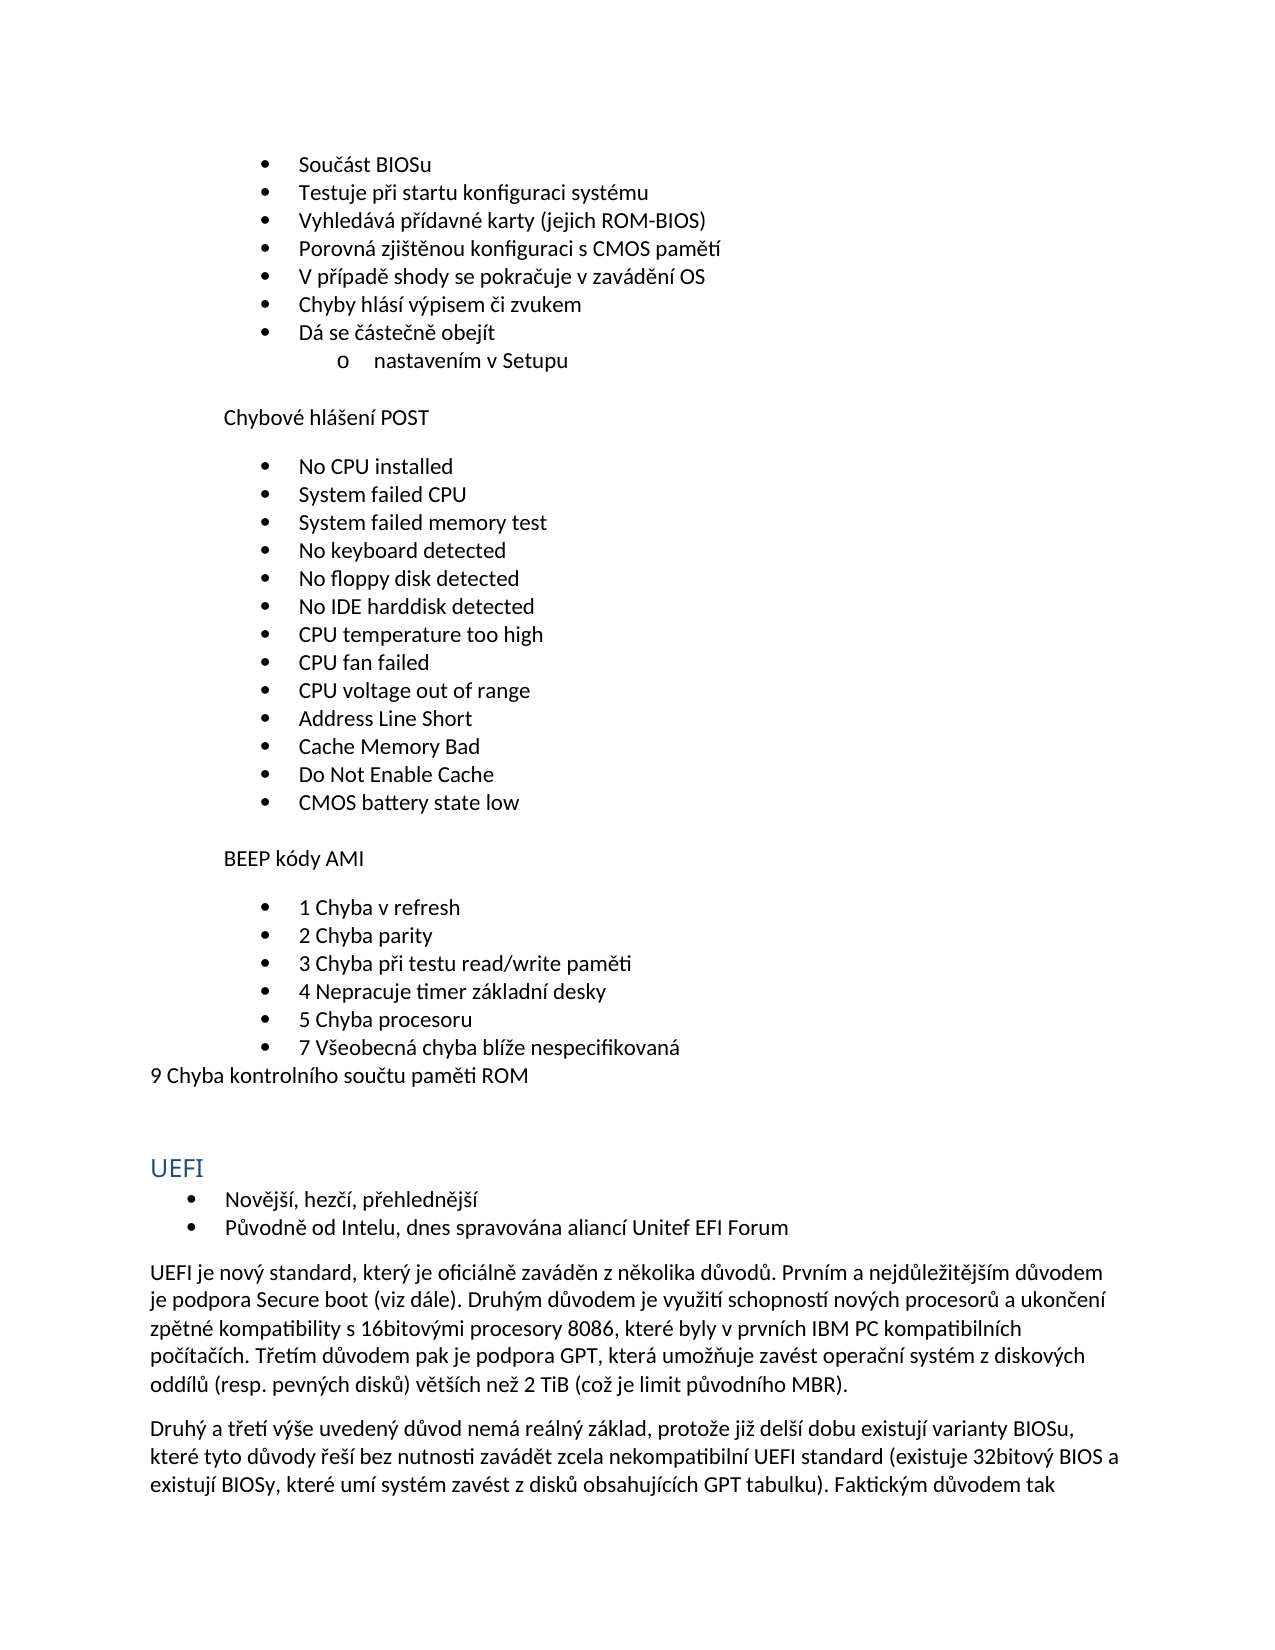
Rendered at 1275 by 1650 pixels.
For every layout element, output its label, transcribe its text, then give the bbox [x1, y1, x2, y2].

list V případě shody se pokračuje v zavádění OS [261, 262, 1125, 290]
list CPU voltage out of range [261, 676, 1125, 704]
list Do Not Enable Cache [261, 760, 1125, 788]
list 3 Chyba při testu read/write paměti [261, 949, 1125, 977]
list Address Line Short [261, 704, 1125, 732]
list Součást BIOSu [261, 150, 1125, 178]
text BEEP kódy AMI [150, 844, 1125, 872]
list nastavením v Setupu [336, 346, 1125, 375]
list Původně od Intelu, dnes spravována aliancí Unitef EFI Forum [187, 1213, 1125, 1241]
list No CPU installed [261, 452, 1125, 480]
list 7 Všeobecná chyba blíže nespecifikovaná [261, 1033, 1125, 1061]
list Novější, hezčí, přehlednější [187, 1185, 1125, 1213]
list System failed memory test [261, 508, 1125, 536]
list CPU temperature too high [261, 620, 1125, 648]
list 2 Chyba parity [261, 921, 1125, 949]
list No IDE harddisk detected [261, 592, 1125, 620]
list No keyboard detected [261, 536, 1125, 564]
subtitle UEFI [150, 1151, 1125, 1185]
list Cache Memory Bad [261, 732, 1125, 760]
list 4 Nepracuje timer základní desky [261, 977, 1125, 1005]
list 1 Chyba v refresh [261, 893, 1125, 921]
list Vyhledává přídavné karty (jejich ROM-BIOS) [261, 206, 1125, 234]
list Testuje při startu konfiguraci systému [261, 178, 1125, 206]
text 9 Chyba kontrolního součtu paměti ROM [150, 1061, 1125, 1089]
text Chybové hlášení POST [224, 403, 1125, 431]
list Dá se částečně obejít [261, 318, 1125, 346]
text UEFI je nový standard, který je oficiálně zaváděn z několika důvodů. Prvním a nejdůležitějším důvodem je podpora Secure boot (viz dále). Druhým důvodem je využití schopností nových procesorů a ukončení zpětné kompatibility s 16bitovými procesory 8086, které byly v prvních IBM PC kompatibilních počítačích. Třetím důvodem pak je podpora GPT, která umožňuje zavést operační systém z diskových oddílů (resp. pevných disků) větších než 2 TiB (což je limit původního MBR). [150, 1258, 1125, 1398]
list Porovná zjištěnou konfiguraci s CMOS pamětí [261, 234, 1125, 262]
list No floppy disk detected [261, 564, 1125, 592]
list CMOS battery state low [261, 788, 1125, 816]
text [150, 1414, 1125, 1498]
list CPU fan failed [261, 648, 1125, 676]
list System failed CPU [261, 480, 1125, 508]
list Chyby hlásí výpisem či zvukem [261, 290, 1125, 318]
list 5 Chyba procesoru [261, 1005, 1125, 1033]
